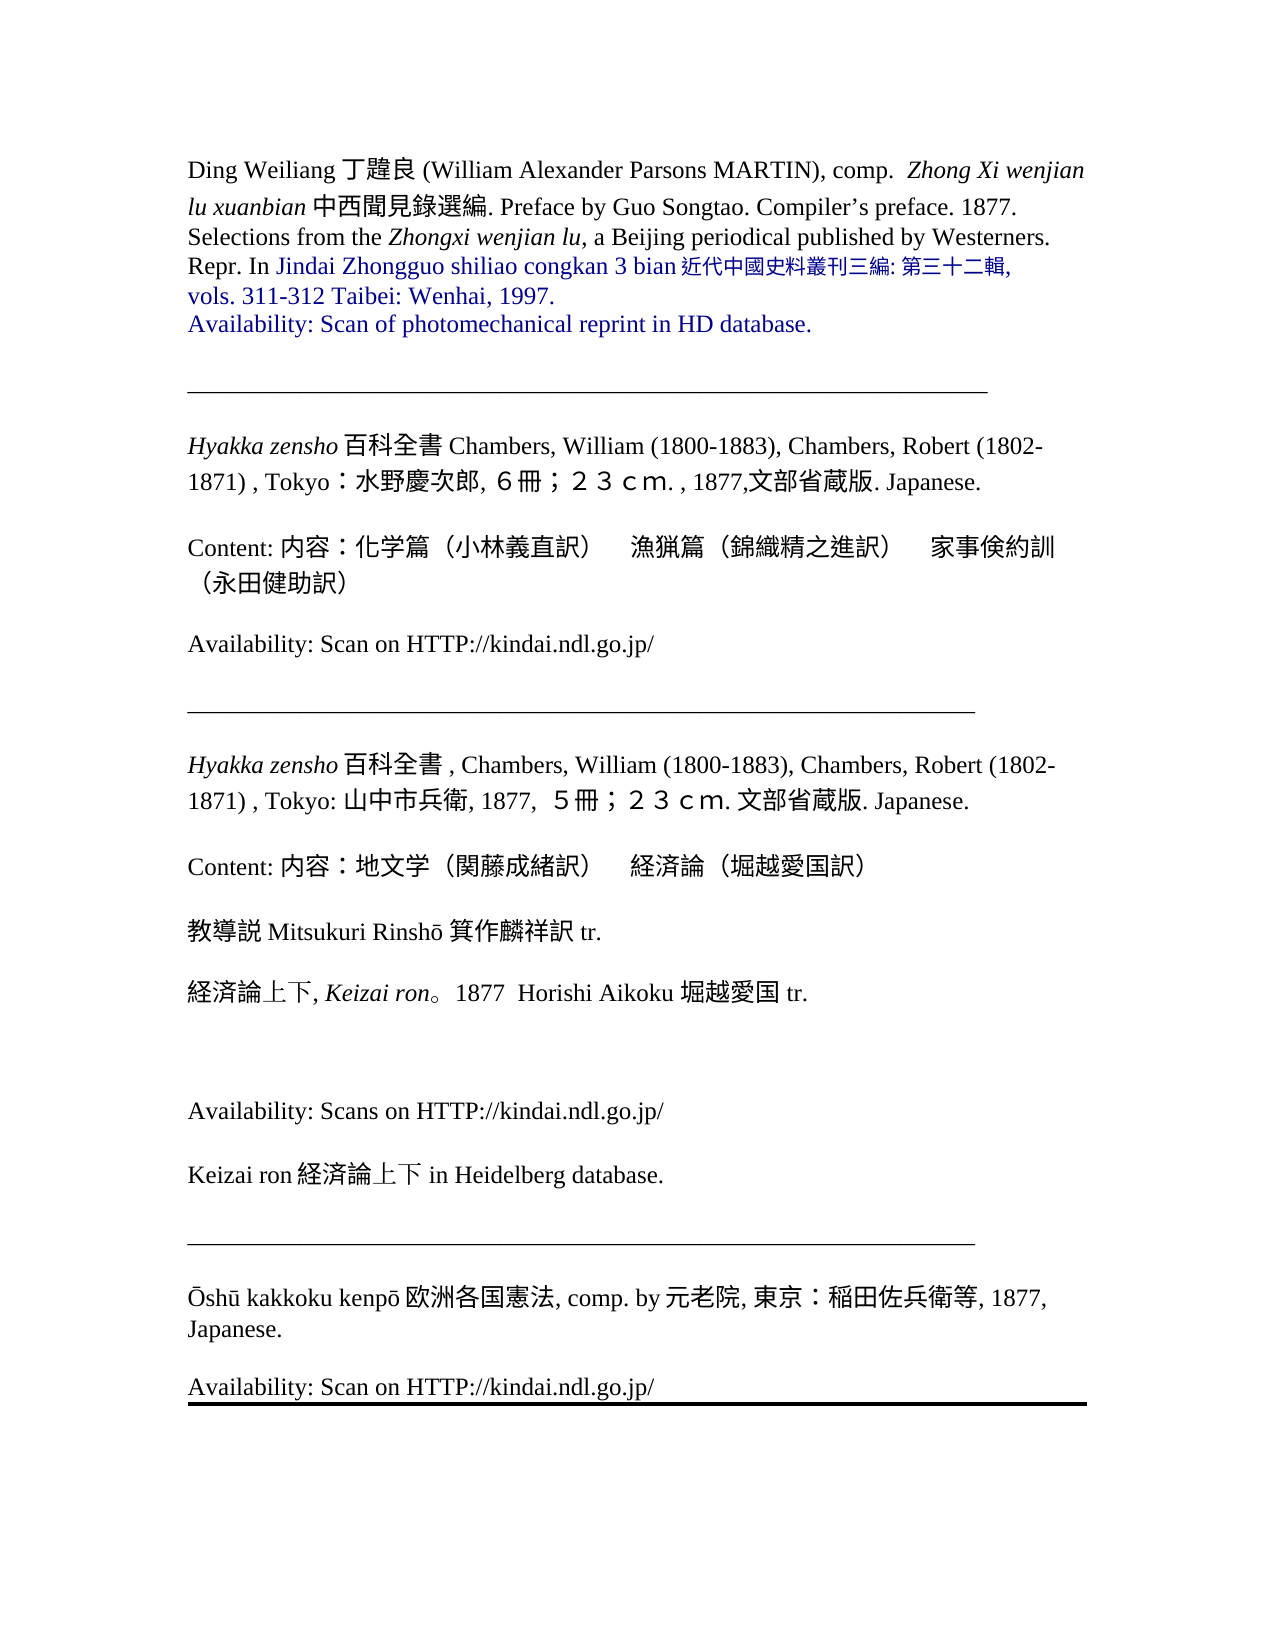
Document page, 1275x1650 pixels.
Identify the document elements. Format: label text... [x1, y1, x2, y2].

text Ding Weiliang 丁韙良 (William Alexander Parsons MARTIN), comp. Zhong Xi wenjian lu xuanbian 中西聞見錄選編. Preface by Guo Songtao. Compiler’s preface. 1877. Selections from the Zhongxi wenjian lu, a Beijing periodical published by Westerners. Repr. In Jindai Zhongguo shiliao congkan 3 bian近代中國史料叢刊三編: 第三十二輯, vols. 311-312 Taibei: Wenhai, 1997. [187, 150, 1087, 309]
text Content: 内容：化学篇（小林義直訳） 漁猟篇（錦織精之進訳） 家事倹約訓（永田健助訳） [187, 527, 1087, 599]
text 教導説Mitsukuri Rinshō 箕作麟祥訳 tr. [187, 912, 1087, 948]
text Availability: Scan on HTTP://kindai.ndl.go.jp/ [187, 1372, 1087, 1406]
text _______________________________________________________________ [187, 1219, 1087, 1248]
text ________________________________________________________________ [187, 367, 1087, 396]
text 経済論上下, Keizai ron。1877 Horishi Aikoku 堀越愛国 tr. [187, 973, 1087, 1009]
text Availability: Scan on HTTP://kindai.ndl.go.jp/ [187, 629, 1087, 657]
text Hyakka zensho百科全書 Chambers, William (1800-1883), Chambers, Robert (1802-1871) , Tokyo：水野慶次郎, ６冊；２３ｃｍ. , 1877,文部省蔵版. Japanese. [187, 425, 1087, 498]
text Availability: Scans on HTTP://kindai.ndl.go.jp/ [187, 1096, 1087, 1125]
text Keizai ron経済論上下 in Heidelberg database. [187, 1154, 1087, 1190]
text Hyakka zensho百科全書 , Chambers, William (1800-1883), Chambers, Robert (1802-1871) , Tokyo: 山中市兵衛, 1877, ５冊；２３ｃｍ. 文部省蔵版. Japanese. [187, 744, 1087, 817]
text Availability: Scan of photomechanical reprint in HD database. [187, 309, 1087, 338]
text Ōshū kakkoku kenpō欧洲各国憲法, comp. by元老院, 東京：稲田佐兵衛等, 1877, Japanese. [187, 1277, 1087, 1342]
text _______________________________________________________________ [187, 687, 1087, 715]
text Content: 内容：地文学（関藤成緒訳） 経済論（堀越愛国訳） [187, 846, 1087, 882]
